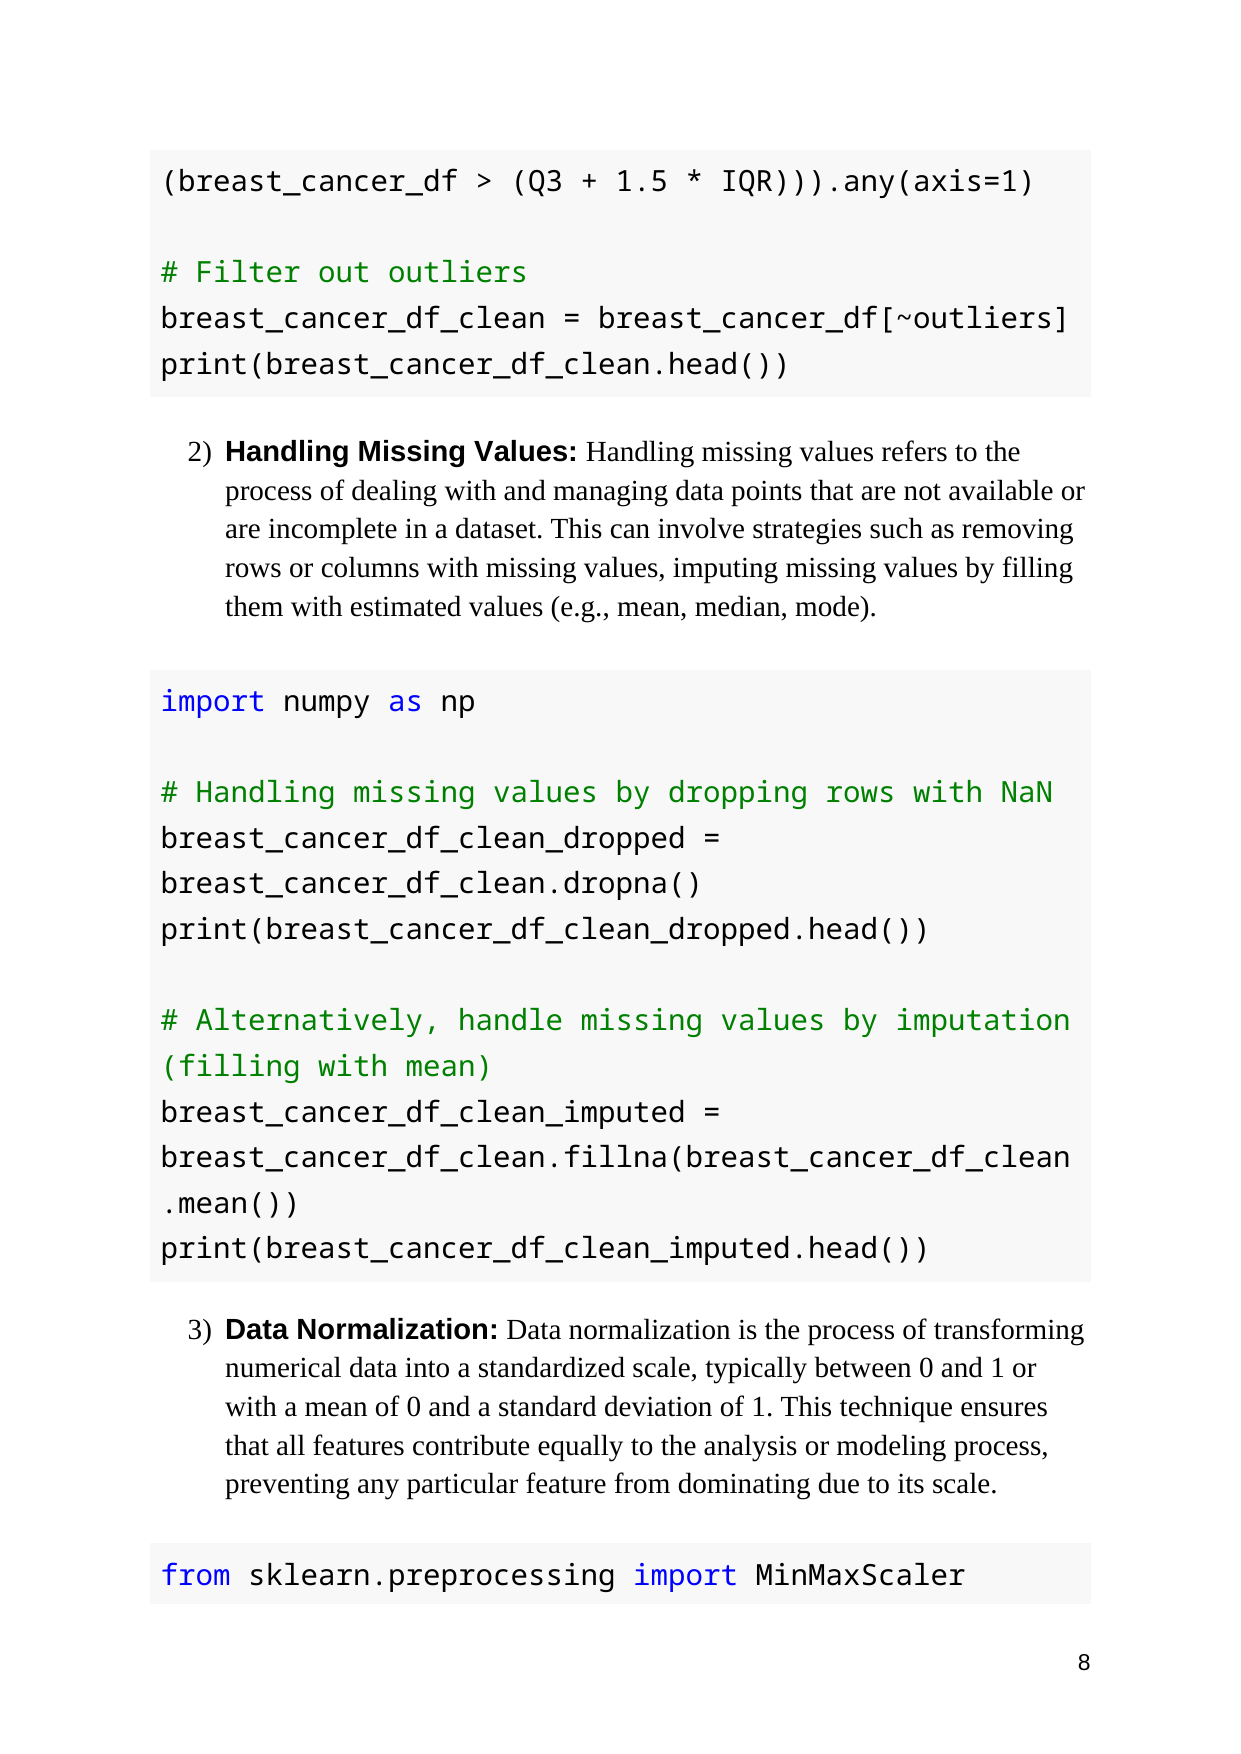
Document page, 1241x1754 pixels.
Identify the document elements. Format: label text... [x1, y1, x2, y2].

list Data Normalization: Data normalization is the process of transforming numerical data into a standardized scale, typically between 0 and 1 or with a mean of 0 and a standard deviation of 1. This technique ensures that all features contribute equally to the analysis or modeling process, preventing any particular feature from dominating due to its scale. [187, 1312, 1090, 1500]
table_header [150, 150, 1091, 397]
subtitle Handling Missing Values: Handling missing values refers to the process of dealing with and managing data points that are not available or are incomplete in a dataset. This can involve strategies such as removing rows or columns with missing values, imputing missing values by filling them with estimated values (e.g., mean, median, mode). [187, 434, 1090, 622]
table_header import numpy as np # Handling missing values by dropping rows with NaN breast_cancer_df_clean_dropped = breast_cancer_df_clean.dropna() print(breast_cancer_df_clean_dropped.head()) # Alternatively, handle missing values by imputation (filling with mean) breast_cancer_df_clean_imputed = breast_cancer_df_clean.fillna(breast_cancer_df_clean.mean()) print(breast_cancer_df_clean_imputed.head()) [150, 670, 1091, 1282]
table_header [150, 1543, 1091, 1604]
